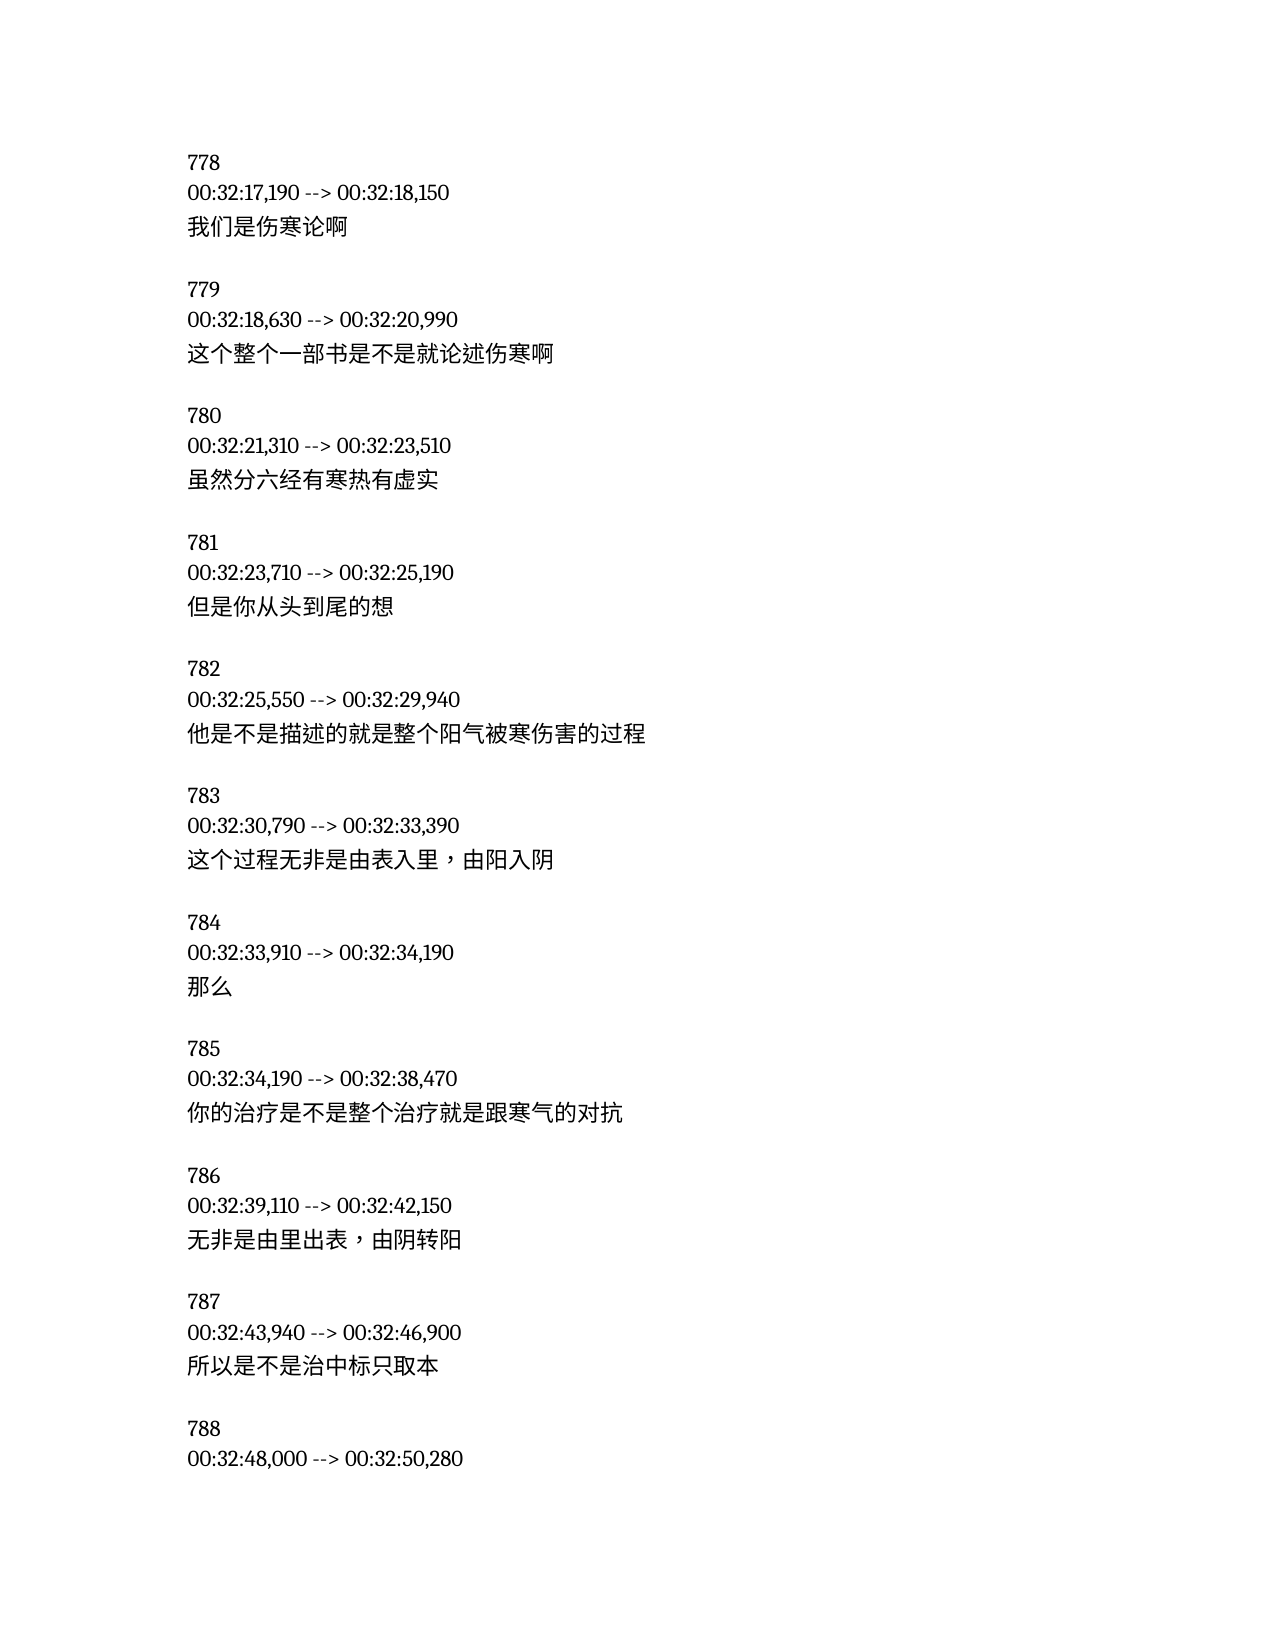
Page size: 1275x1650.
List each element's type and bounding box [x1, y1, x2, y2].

text [187, 150, 1087, 1472]
